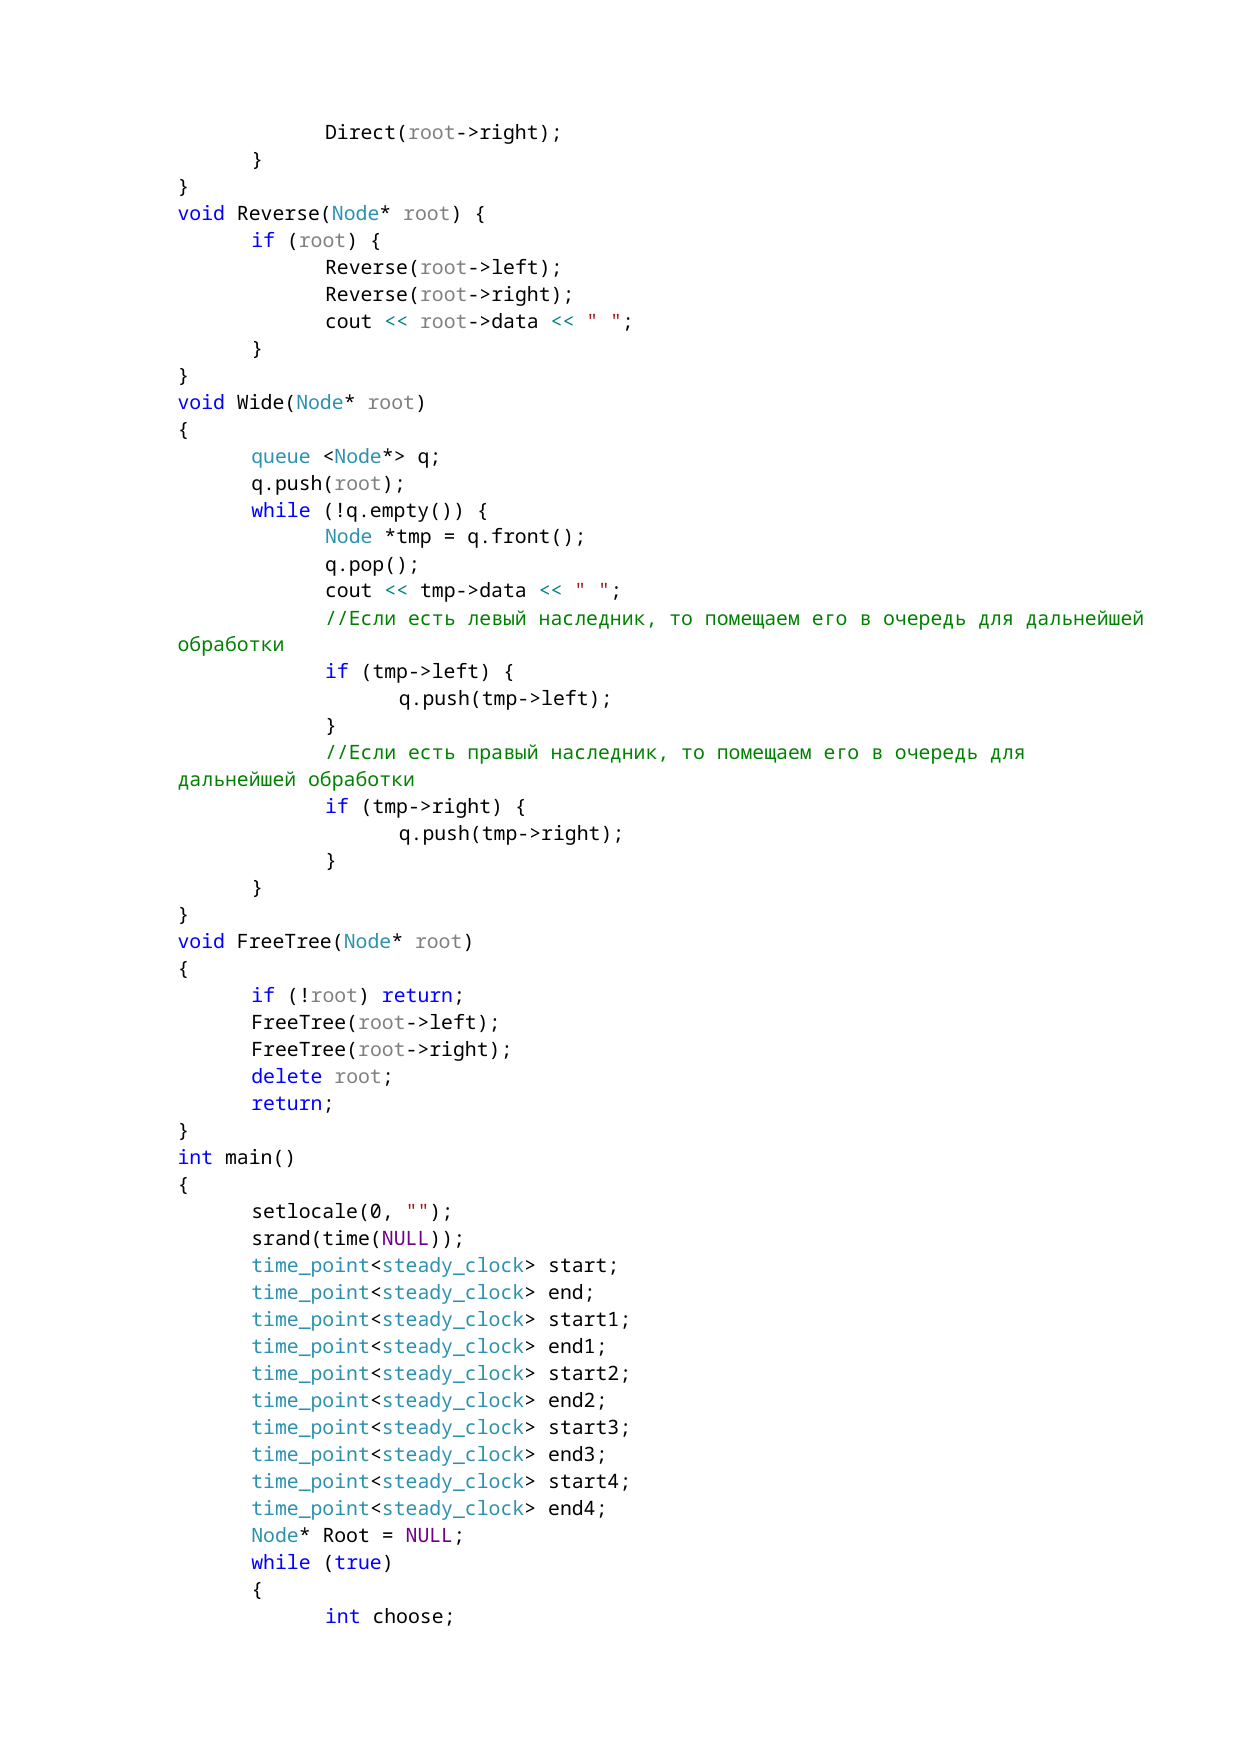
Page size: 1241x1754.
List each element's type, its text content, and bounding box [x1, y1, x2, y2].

text time_point<steady_clock> end3; [177, 1440, 1152, 1467]
text return; [177, 1089, 1152, 1116]
text time_point<steady_clock> start; [177, 1251, 1152, 1278]
text if (!root) return; [177, 981, 1152, 1008]
text //Если есть левый наследник, то помещаем его в очередь для дальнейшей обработки [177, 604, 1152, 658]
text time_point<steady_clock> start3; [177, 1413, 1152, 1440]
text time_point<steady_clock> start1; [177, 1305, 1152, 1332]
text FreeTree(root->right); [177, 1035, 1152, 1062]
text cout << tmp->data << " "; [177, 577, 1152, 604]
text time_point<steady_clock> end4; [177, 1494, 1152, 1521]
text q.push(tmp->left); [177, 685, 1152, 712]
text FreeTree(root->left); [177, 1008, 1152, 1035]
text { [177, 415, 1152, 442]
text Direct(root->right); [177, 118, 1152, 145]
text time_point<steady_clock> end2; [177, 1386, 1152, 1413]
text q.pop(); [177, 550, 1152, 577]
text Node *tmp = q.front(); [177, 523, 1152, 550]
text if (tmp->left) { [177, 658, 1152, 685]
text } [177, 172, 1152, 199]
text Node* Root = NULL; [177, 1521, 1152, 1548]
text { [177, 1170, 1152, 1197]
text void Wide(Node* root) [177, 388, 1152, 415]
text while (true) [177, 1548, 1152, 1575]
text } [177, 1116, 1152, 1143]
text } [177, 873, 1152, 901]
text } [177, 145, 1152, 172]
text { [177, 954, 1152, 981]
text void FreeTree(Node* root) [177, 927, 1152, 954]
text } [177, 712, 1152, 739]
text time_point<steady_clock> start2; [177, 1359, 1152, 1386]
text delete root; [177, 1062, 1152, 1089]
text } [177, 361, 1152, 388]
text } [177, 901, 1152, 927]
text time_point<steady_clock> end1; [177, 1332, 1152, 1359]
text //Если есть правый наследник, то помещаем его в очередь для дальнейшей обработки [177, 739, 1152, 793]
text q.push(tmp->right); [177, 819, 1152, 847]
text } [177, 847, 1152, 873]
text } [177, 334, 1152, 361]
text Reverse(root->right); [177, 280, 1152, 307]
text void Reverse(Node* root) { [177, 199, 1152, 226]
text time_point<steady_clock> start4; [177, 1467, 1152, 1494]
text { [177, 1575, 1152, 1602]
text time_point<steady_clock> end; [177, 1278, 1152, 1305]
text int choose; [177, 1602, 1152, 1629]
text int main() [177, 1143, 1152, 1170]
text cout << root->data << " "; [177, 307, 1152, 334]
text srand(time(NULL)); [177, 1224, 1152, 1251]
text if (root) { [177, 226, 1152, 253]
text Reverse(root->left); [177, 253, 1152, 280]
text if (tmp->right) { [177, 793, 1152, 819]
text while (!q.empty()) { [177, 496, 1152, 523]
text setlocale(0, ""); [177, 1197, 1152, 1224]
text queue <Node*> q; [177, 442, 1152, 469]
text q.push(root); [177, 469, 1152, 496]
